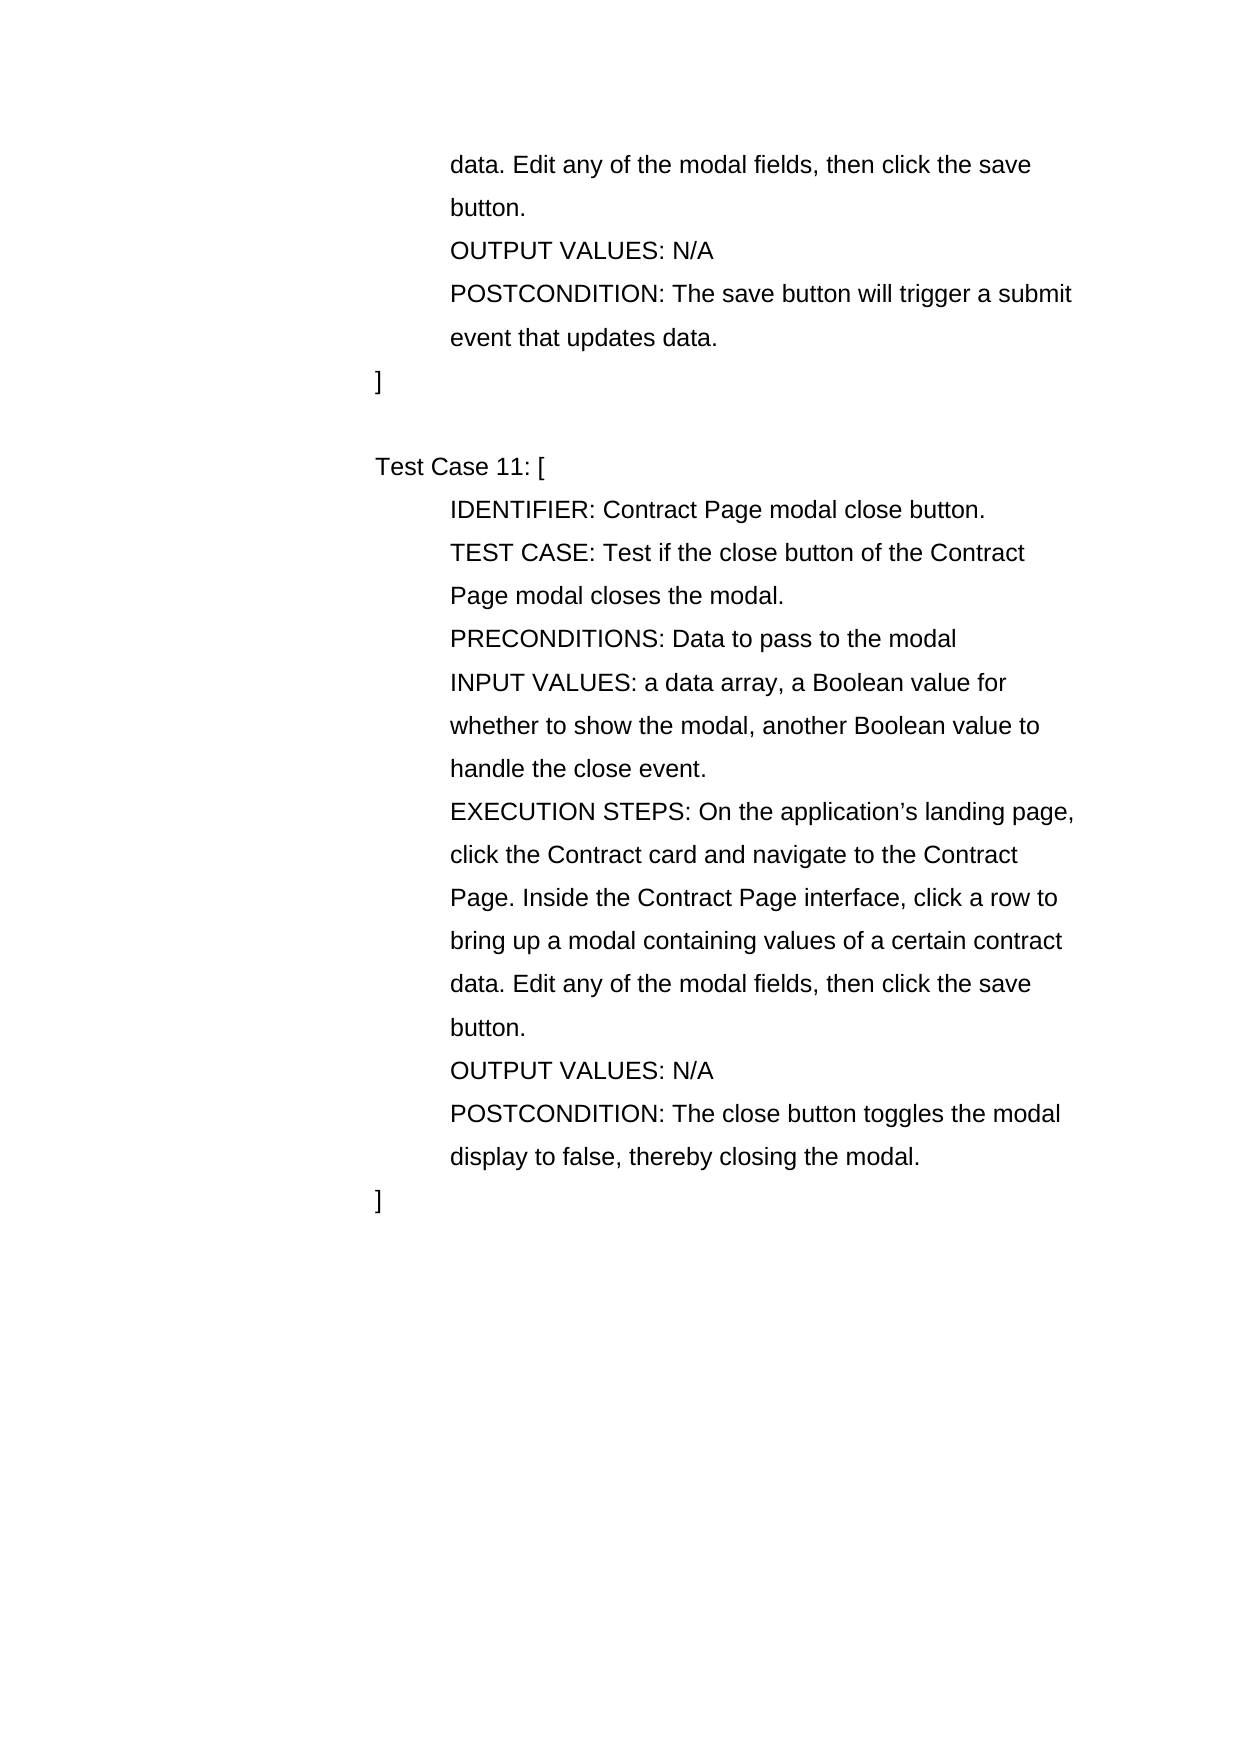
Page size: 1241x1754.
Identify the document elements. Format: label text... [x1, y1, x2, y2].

text IDENTIFIER: Contract Page modal close button. [450, 495, 1090, 524]
text ] [375, 1185, 1090, 1214]
text OUTPUT VALUES: N/A [412, 236, 1090, 265]
text OUTPUT VALUES: N/A [412, 1056, 1090, 1084]
text POSTCONDITION: The close button toggles the modal display to false, thereby closing the modal. [450, 1099, 1090, 1171]
text PRECONDITIONS: Data to pass to the modal [450, 624, 1090, 653]
text ] [375, 366, 1090, 394]
text INPUT VALUES: a data array, a Boolean value for whether to show the modal, another Boolean value to handle the close event. [450, 667, 1090, 782]
text TEST CASE: Test if the close button of the Contract Page modal closes the modal. [450, 538, 1090, 610]
text Test Case 11: [ [375, 452, 1090, 481]
text POSTCONDITION: The save button will trigger a submit event that updates data. [450, 279, 1090, 351]
